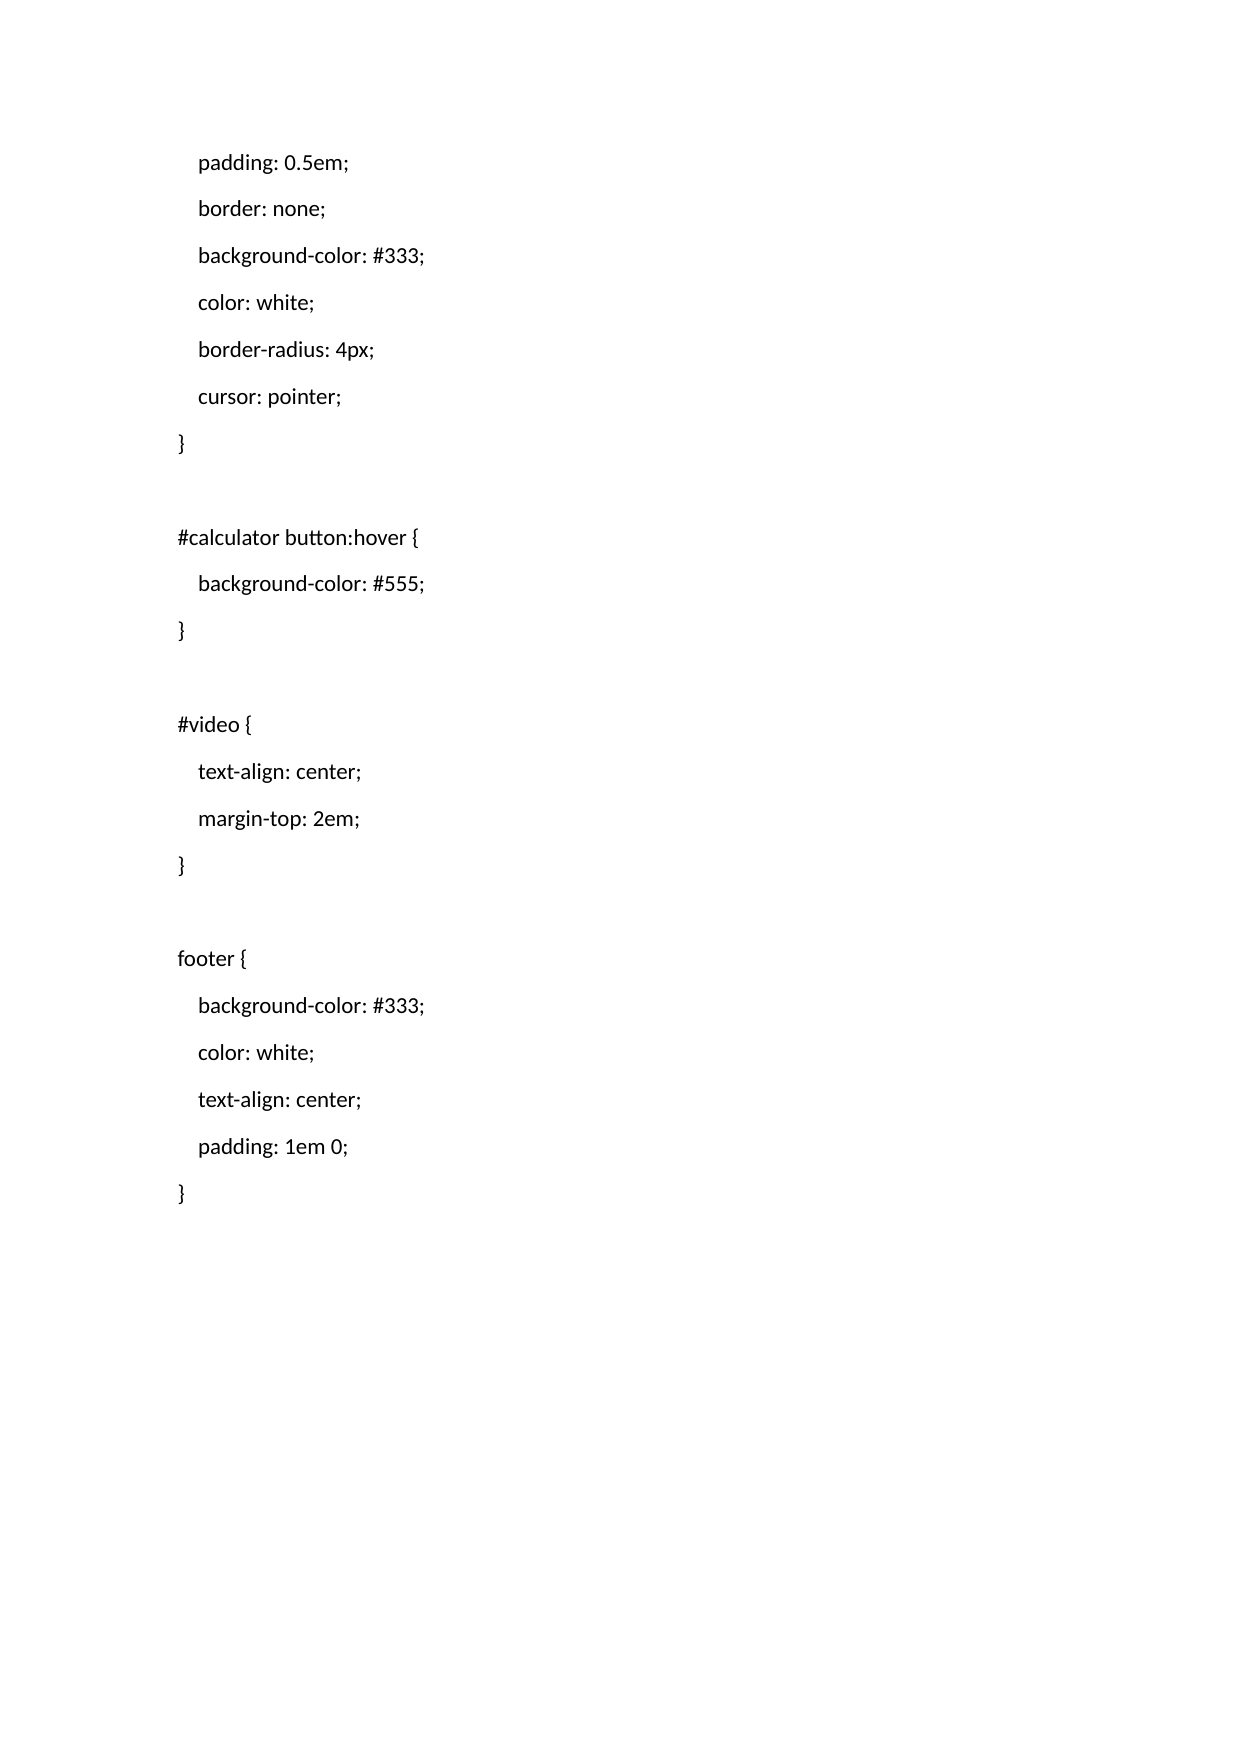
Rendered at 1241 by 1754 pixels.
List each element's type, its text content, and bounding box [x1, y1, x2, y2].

text #calculator button:hover { [177, 523, 1063, 551]
text background-color: #333; [177, 241, 1063, 269]
text } [177, 1179, 1063, 1207]
text background-color: #333; [177, 991, 1063, 1019]
text border-radius: 4px; [177, 335, 1063, 363]
text } [177, 429, 1063, 457]
text border: none; [177, 194, 1063, 222]
text color: white; [177, 288, 1063, 316]
text color: white; [177, 1038, 1063, 1066]
text footer { [177, 944, 1063, 972]
text } [177, 616, 1063, 644]
text margin-top: 2em; [177, 804, 1063, 832]
text padding: 0.5em; [177, 148, 1063, 176]
text padding: 1em 0; [177, 1132, 1063, 1160]
text text-align: center; [177, 757, 1063, 785]
text #video { [177, 710, 1063, 738]
text cursor: pointer; [177, 382, 1063, 410]
text text-align: center; [177, 1085, 1063, 1113]
text } [177, 851, 1063, 879]
text background-color: #555; [177, 569, 1063, 597]
